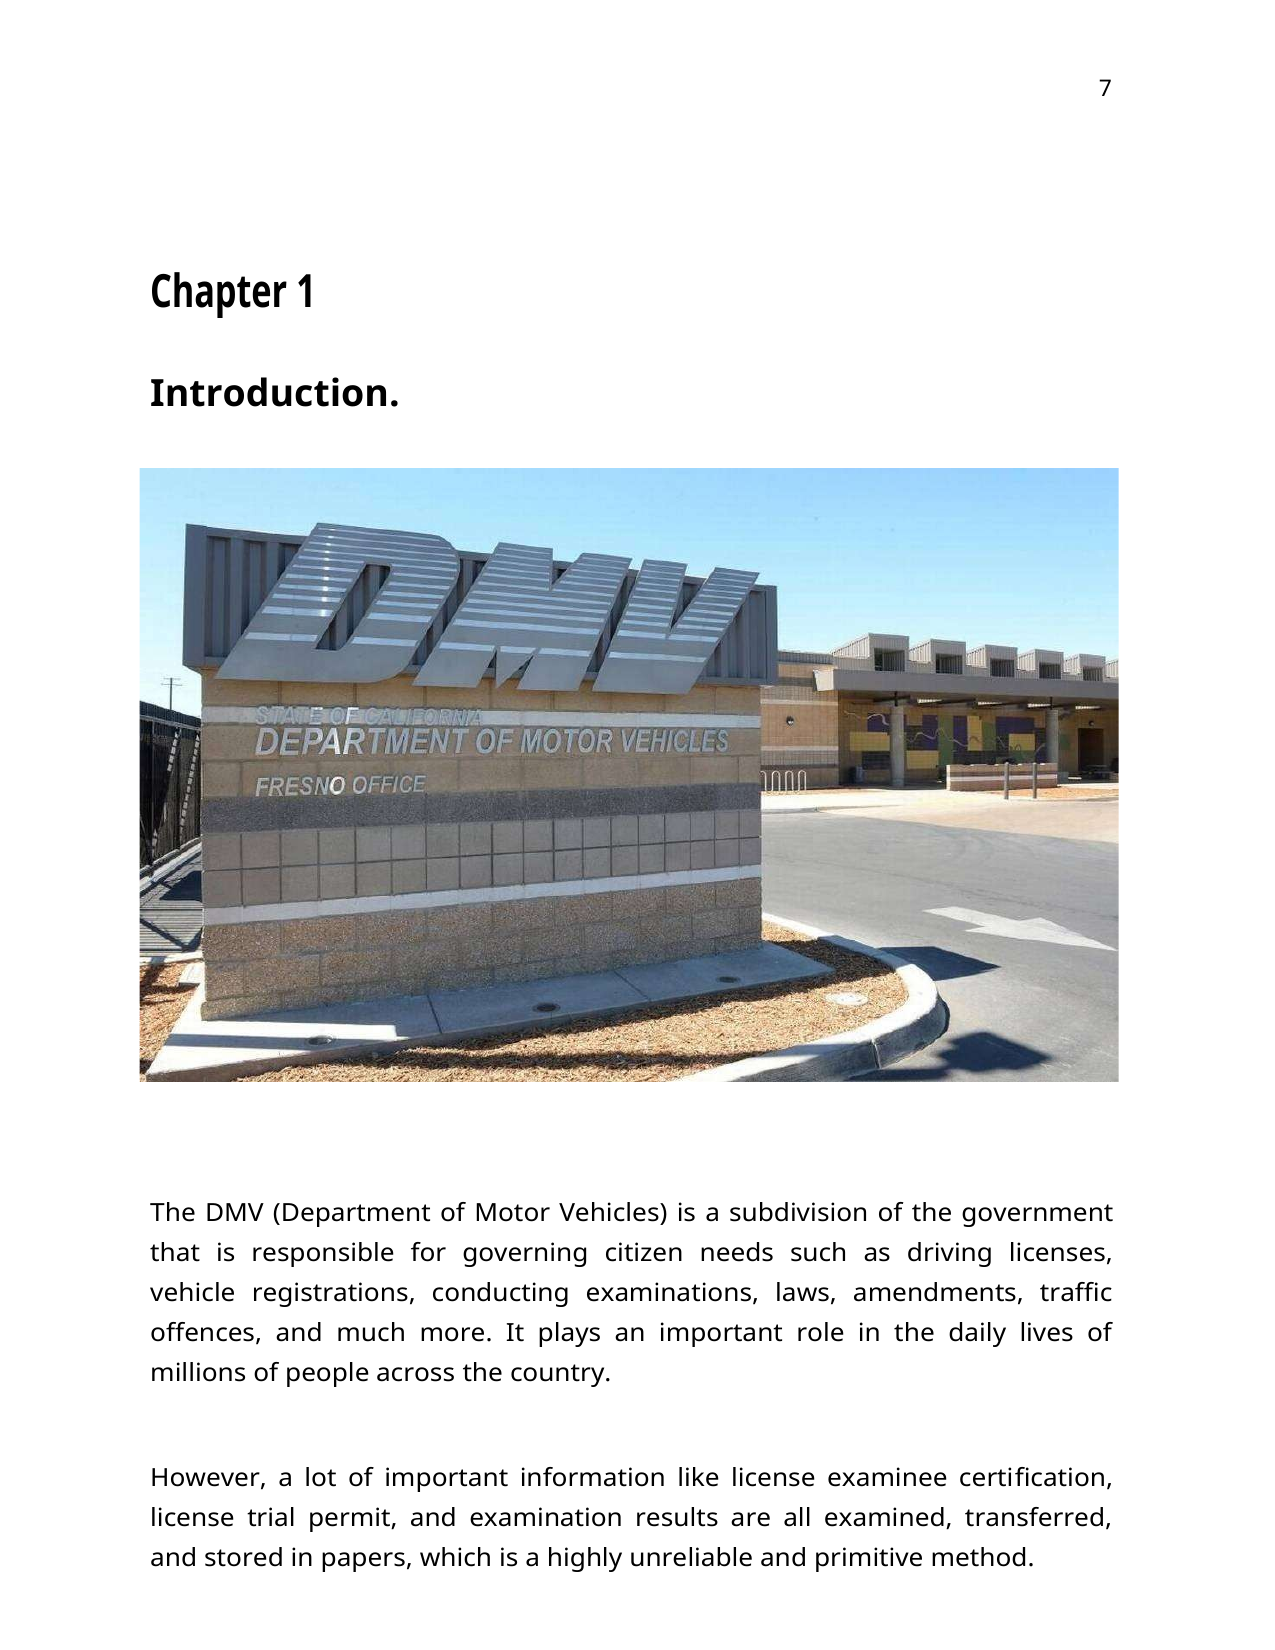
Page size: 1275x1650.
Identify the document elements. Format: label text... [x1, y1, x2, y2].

subtitle Introduction. [150, 367, 1177, 418]
picture [139, 468, 1119, 1082]
text The DMV (Department of Motor Vehicles) is a subdivision of the government that is responsible for governing citizen needs such as driving licenses, vehicle registrations, conducting examinations, laws, amendments, traﬃc offences, and much more. It plays an important role in the daily lives of millions of people across the country. [150, 1194, 1114, 1389]
subtitle Chapter 1 [150, 259, 1177, 321]
text However, a lot of important information like license examinee certiﬁcation, license trial permit, and examination results are all examined, transferred, and stored in papers, which is a highly unreliable and primitive method. [150, 1460, 1114, 1574]
